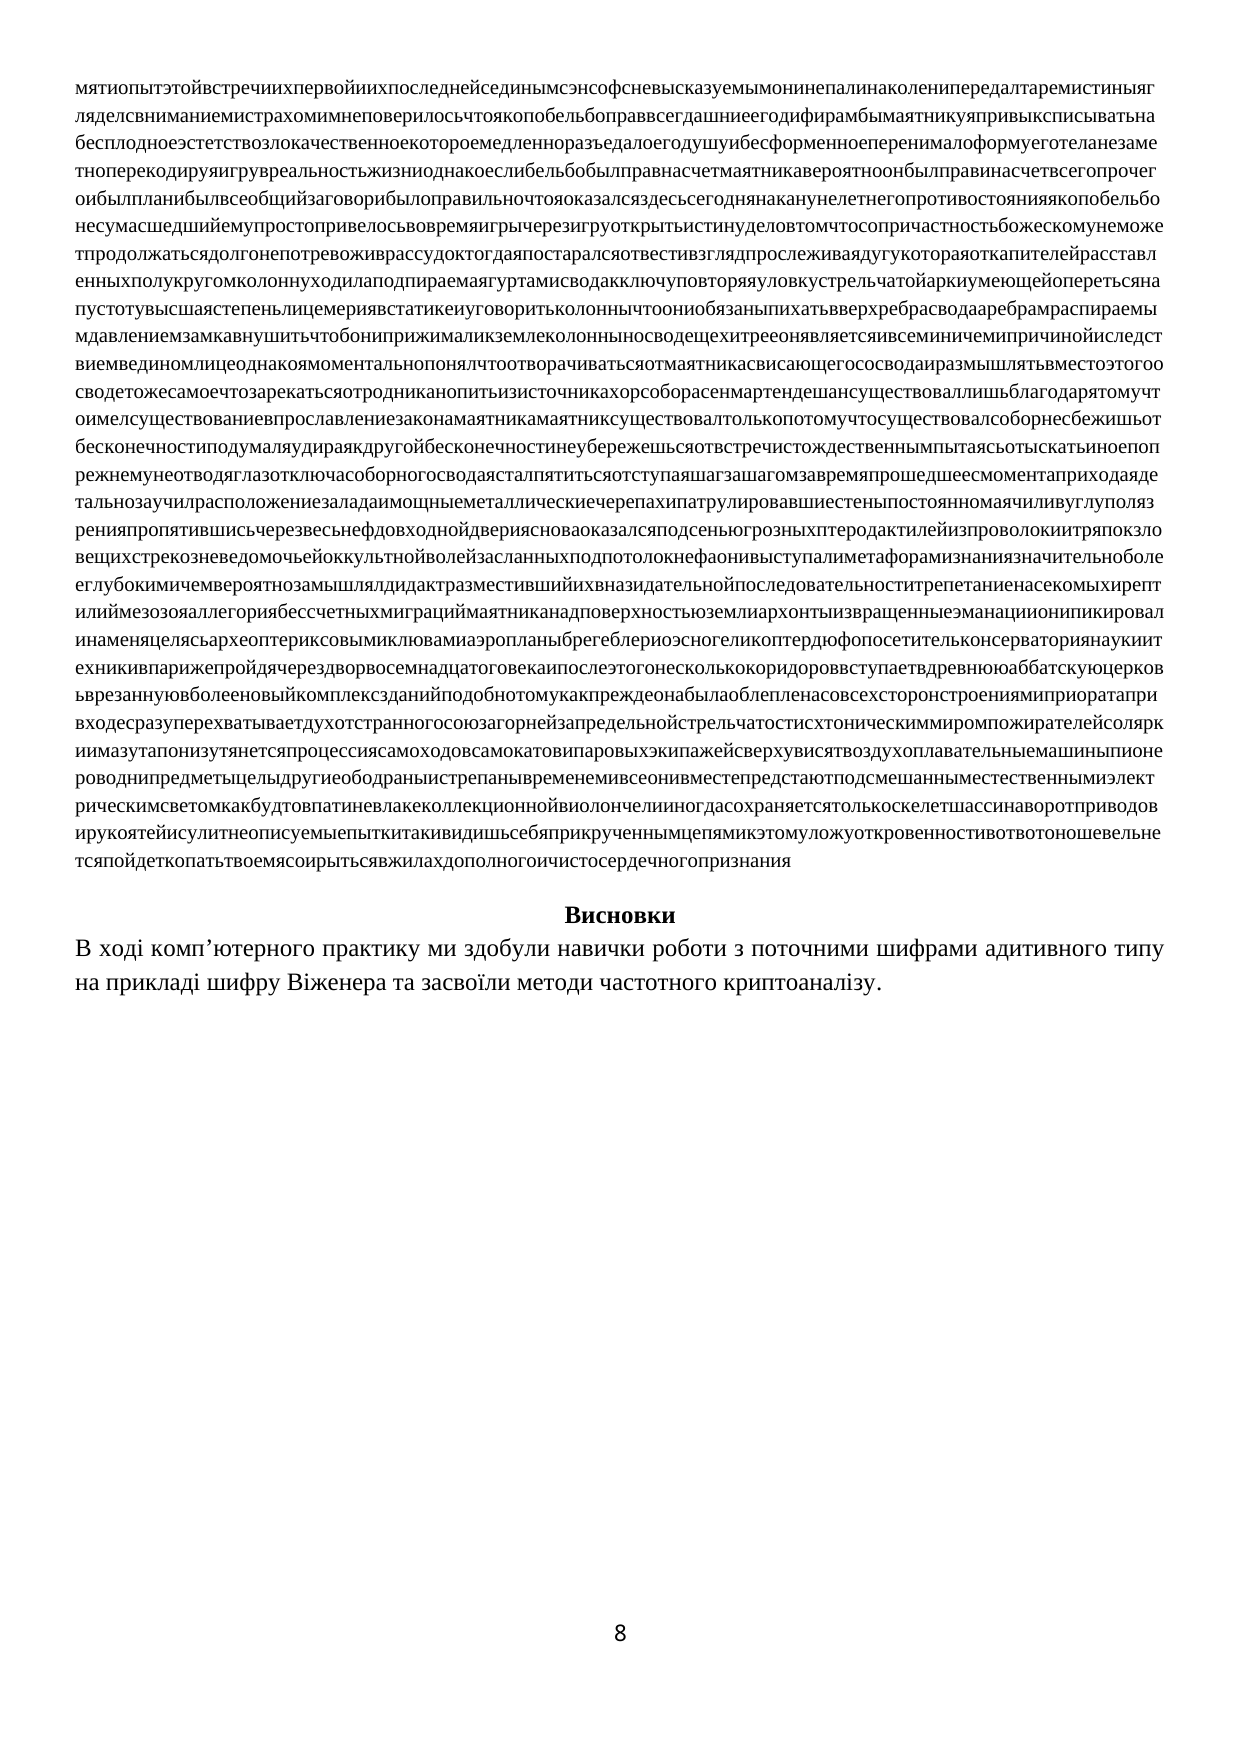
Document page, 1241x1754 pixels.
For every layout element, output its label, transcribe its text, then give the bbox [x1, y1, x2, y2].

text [75, 75, 1165, 872]
text Висновки [75, 901, 1165, 929]
text В ході комп’ютерного практику ми здобули навички роботи з поточними шифрами адитивного типу на прикладі шифру Віженера та засвоїли методи частотного криптоаналізу. [75, 933, 1165, 995]
